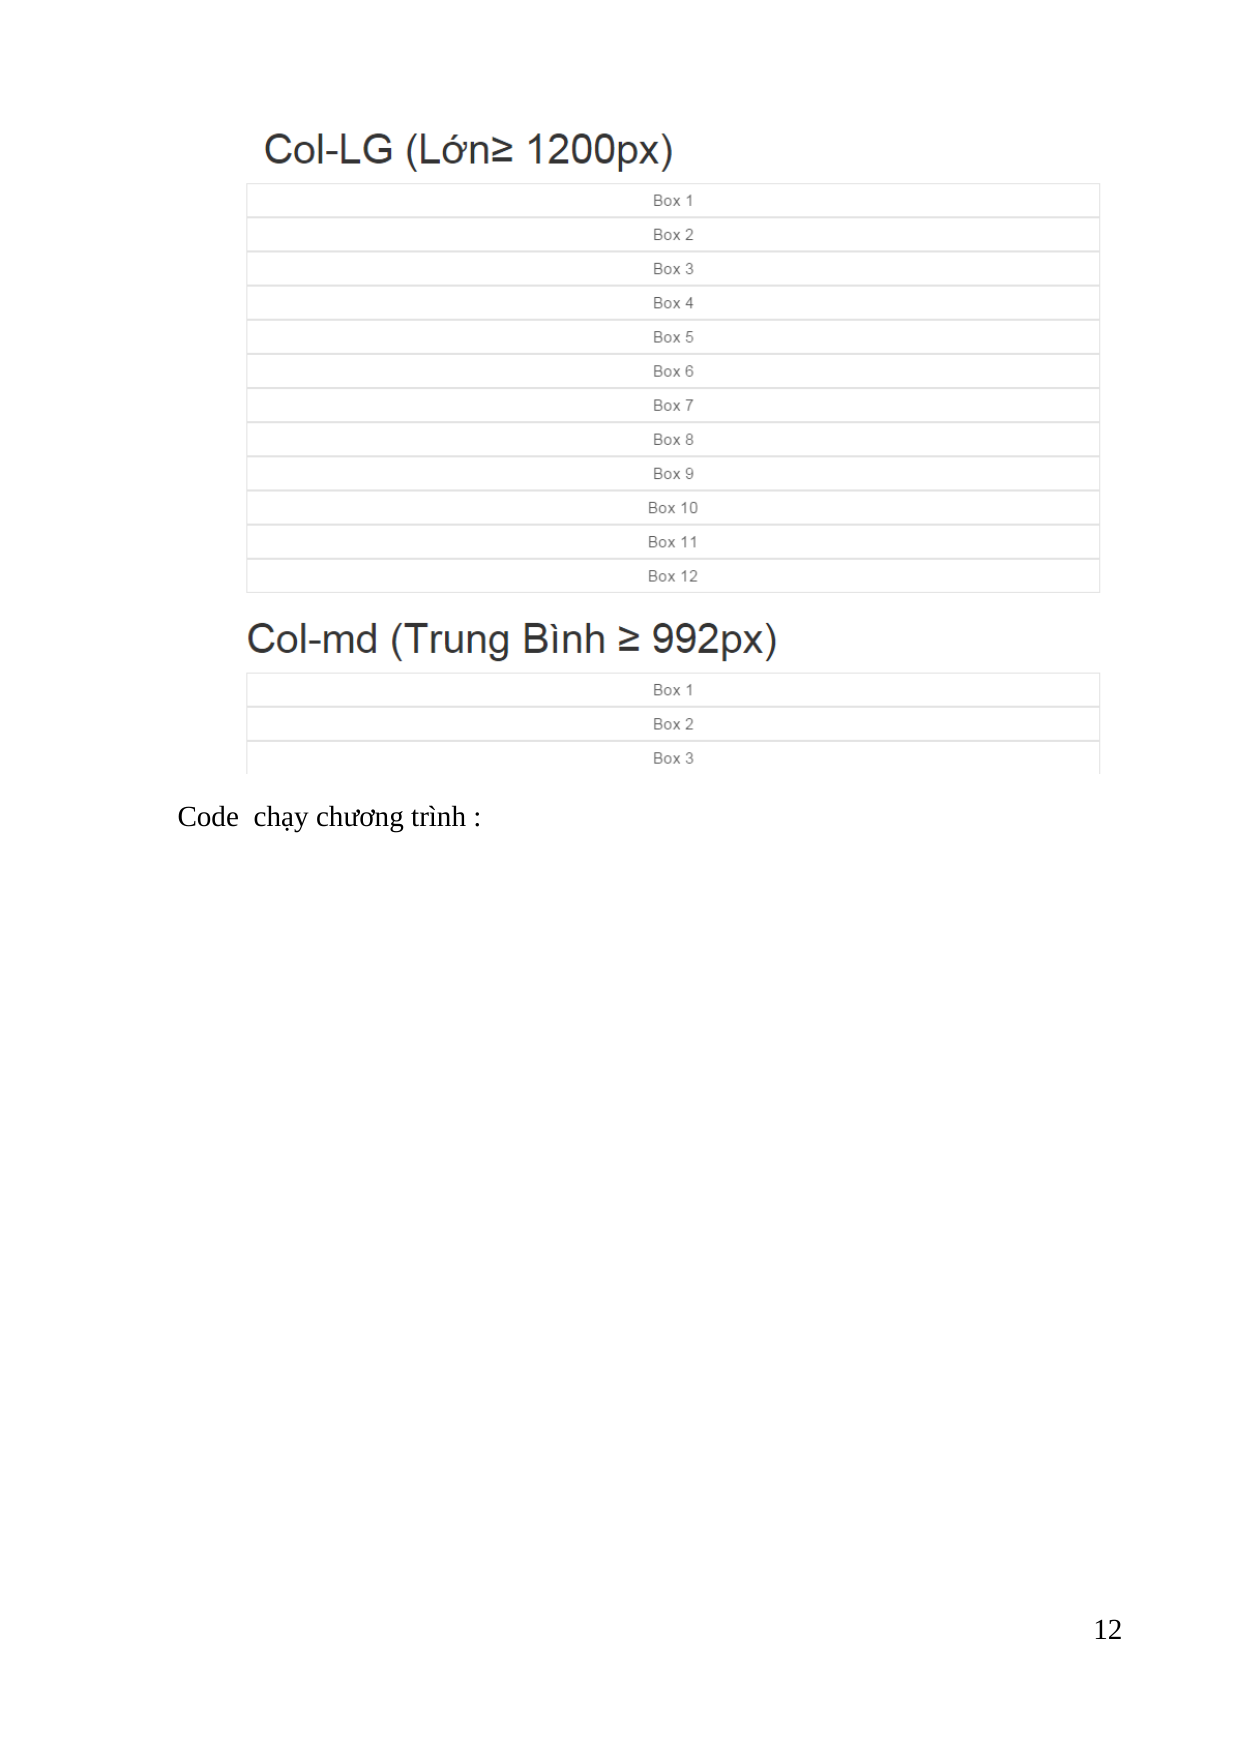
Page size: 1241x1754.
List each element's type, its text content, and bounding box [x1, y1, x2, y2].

text Code chạy chương trình : [177, 799, 1122, 833]
picture [177, 118, 1123, 774]
